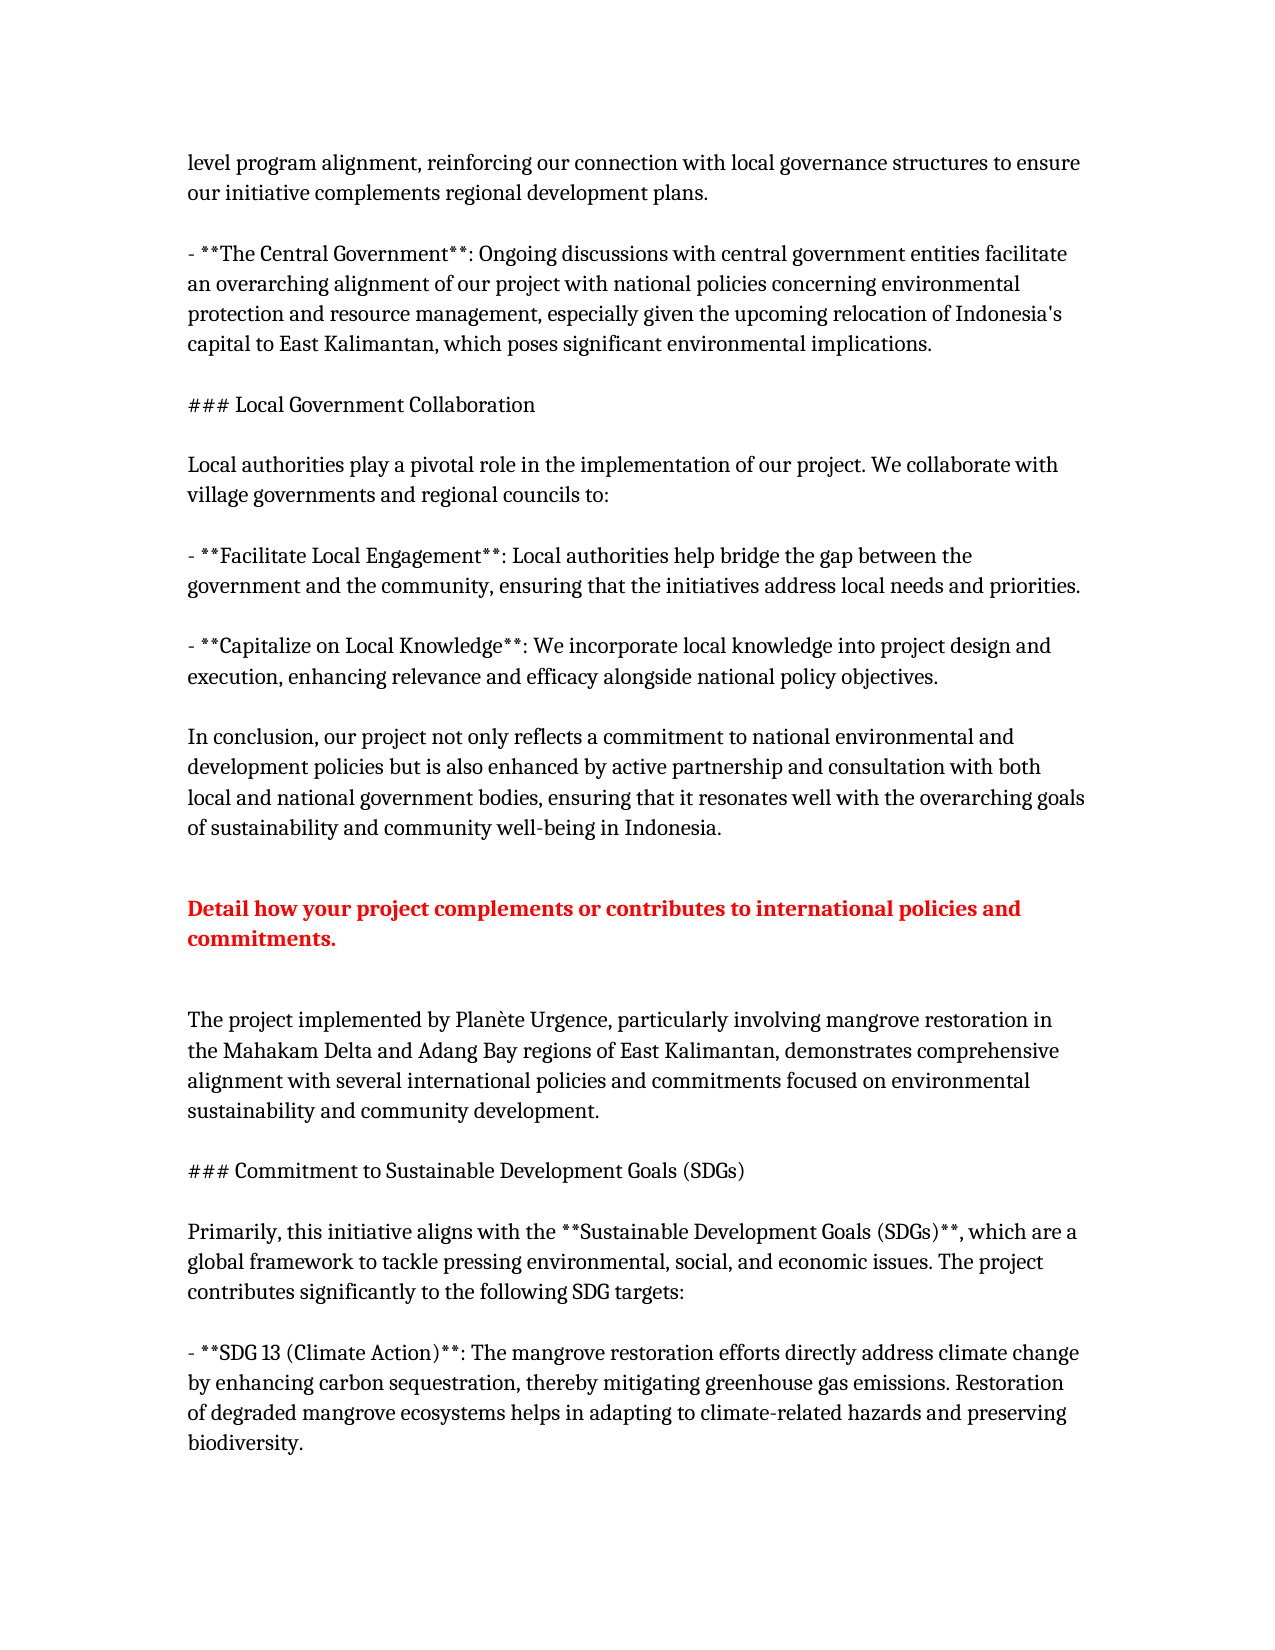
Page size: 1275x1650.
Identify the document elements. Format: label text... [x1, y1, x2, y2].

text Detail how your project complements or contributes to international policies and commitments. [187, 896, 1087, 952]
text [187, 150, 1087, 871]
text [187, 977, 1087, 1487]
